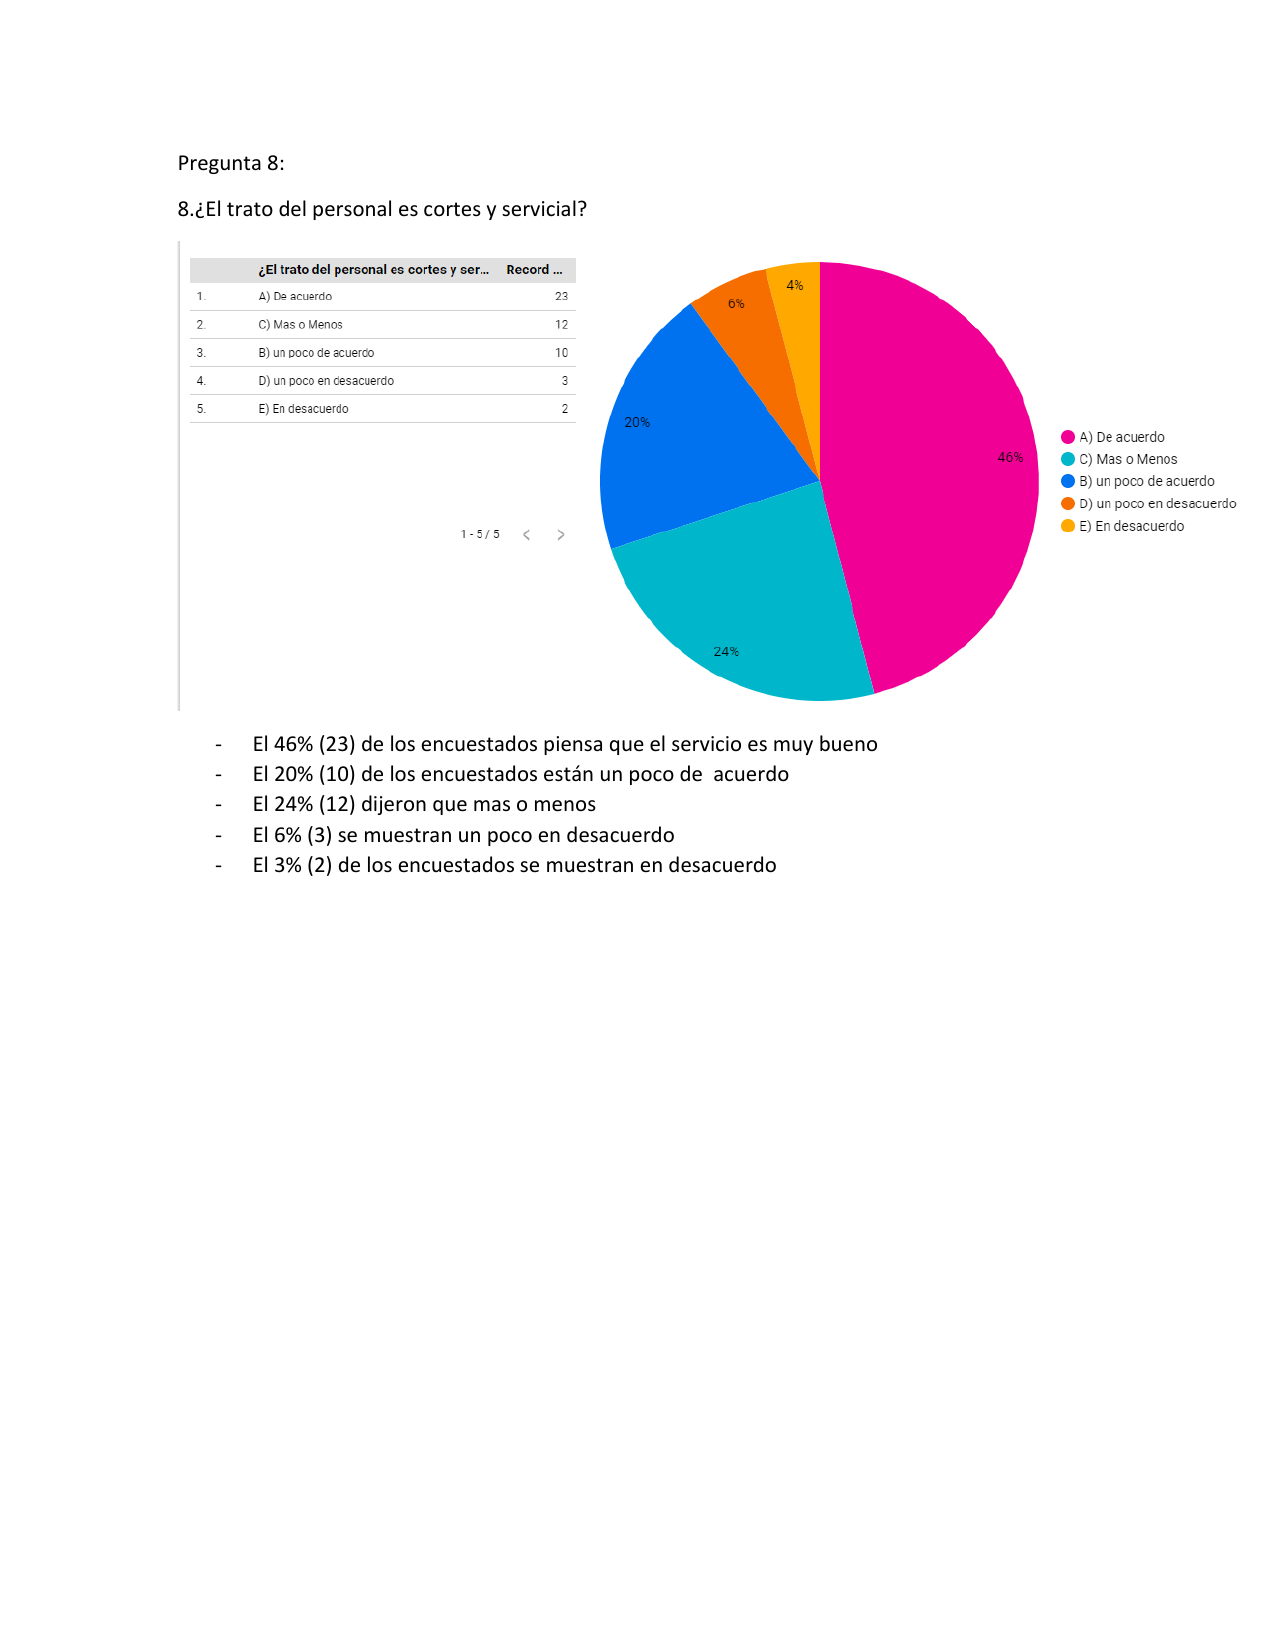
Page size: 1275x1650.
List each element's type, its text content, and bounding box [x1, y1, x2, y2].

list El 24% (12) dijeron que mas o menos [215, 789, 1098, 817]
picture [177, 241, 1250, 711]
list El 3% (2) de los encuestados se muestran en desacuerdo [215, 850, 1098, 878]
text 8.¿El trato del personal es cortes y servicial? [177, 194, 1098, 222]
list El 46% (23) de los encuestados piensa que el servicio es muy bueno [215, 729, 1098, 757]
list El 6% (3) se muestran un poco en desacuerdo [215, 820, 1098, 848]
text Pregunta 8: [177, 148, 1098, 176]
list El 20% (10) de los encuestados están un poco de acuerdo [215, 759, 1098, 787]
